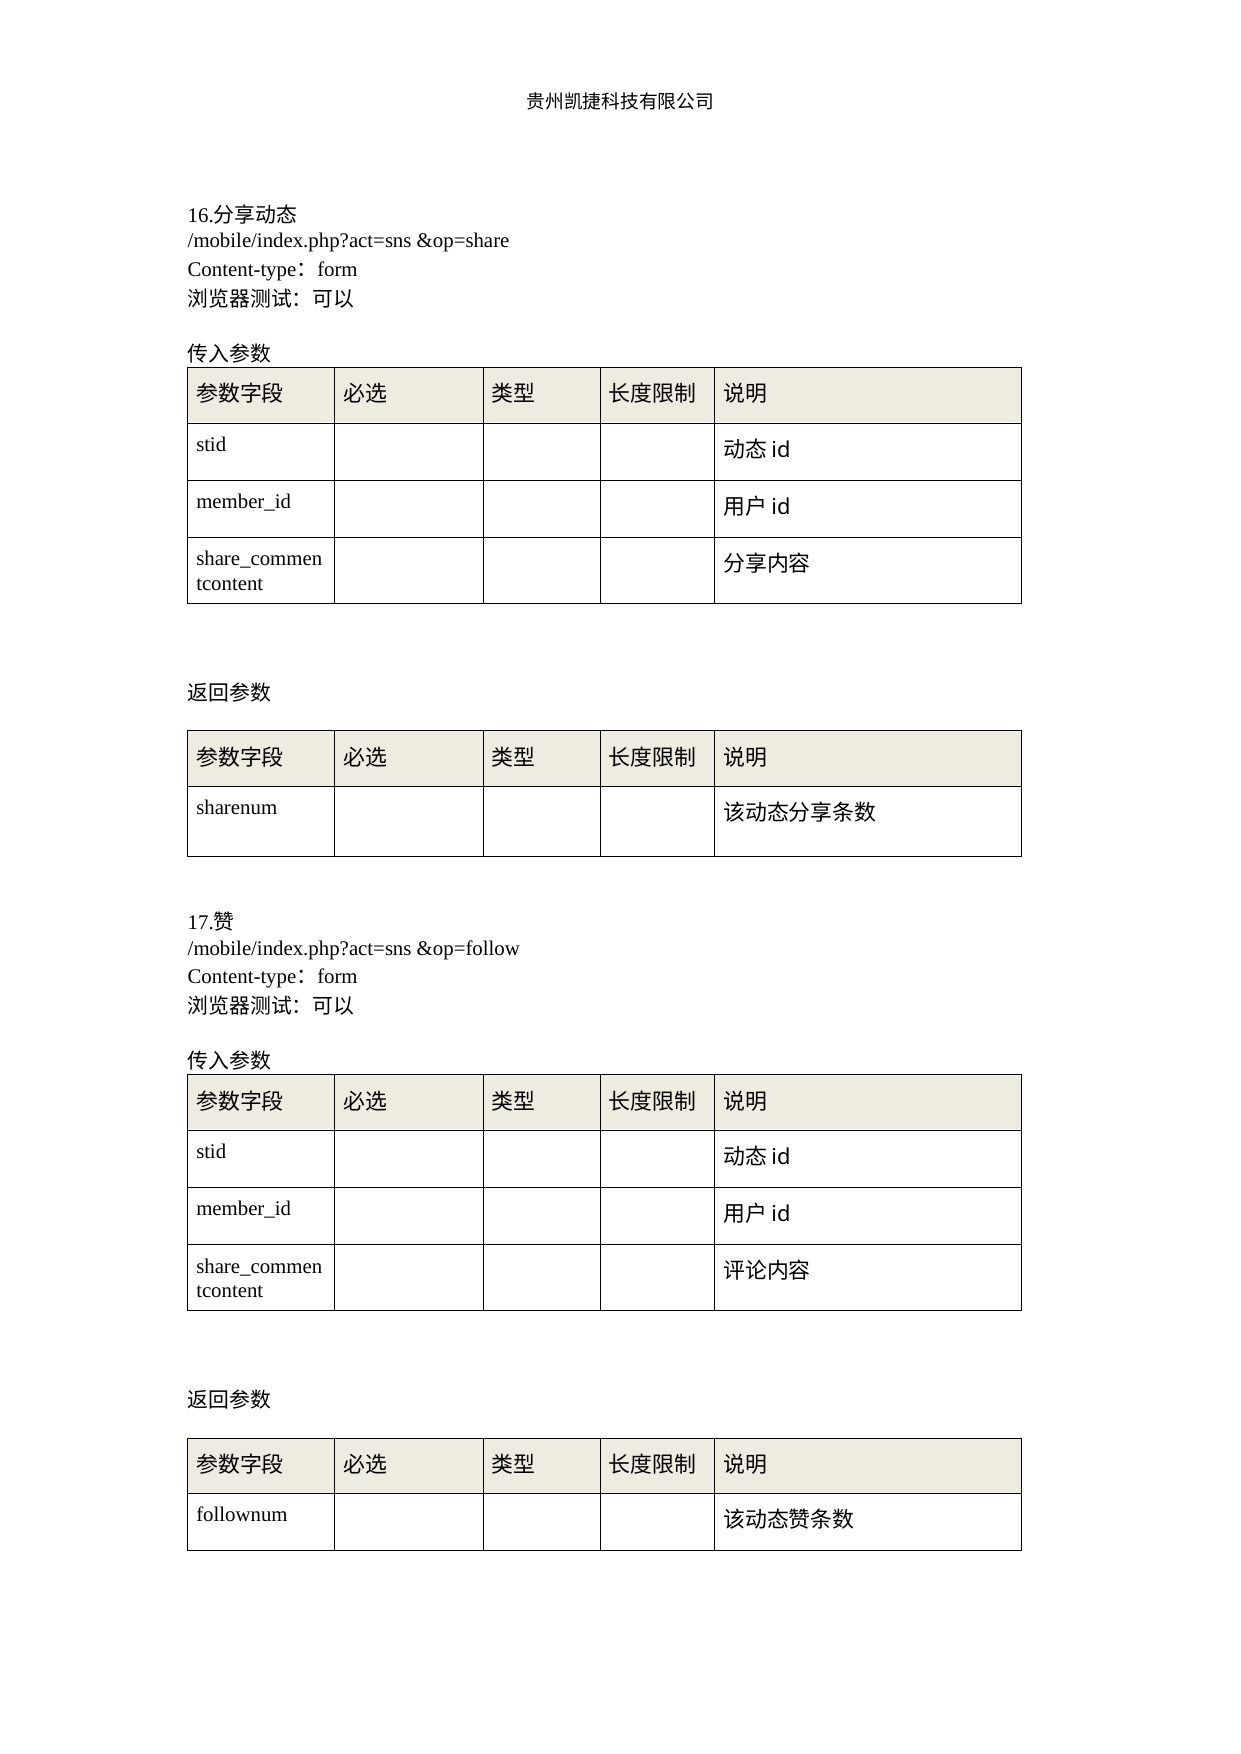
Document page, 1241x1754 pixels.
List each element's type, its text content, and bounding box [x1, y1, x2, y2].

table_cell 用户id [715, 1188, 1021, 1244]
table_cell 评论内容 [715, 1245, 1021, 1310]
table_header 说明 [715, 731, 1021, 786]
table_header 必选 [335, 1439, 483, 1493]
table_cell 该动态赞条数 [715, 1494, 1021, 1550]
table_header 说明 [715, 1439, 1021, 1493]
text 返回参数 [187, 1383, 1053, 1413]
table_cell [484, 1494, 600, 1550]
text 浏览器测试：可以 [187, 283, 1053, 313]
table_header 长度限制 [601, 1075, 714, 1129]
table_cell share_commentcontent [188, 538, 334, 603]
text Content-type：form [187, 959, 1053, 990]
text /mobile/index.php?act=sns &op=follow [187, 936, 1053, 959]
table_header 必选 [335, 1075, 483, 1129]
table_cell [335, 1494, 483, 1550]
table_cell 动态id [715, 1131, 1021, 1187]
table_cell [601, 787, 714, 856]
table_header 必选 [335, 731, 483, 786]
table_cell [601, 538, 714, 603]
text 传入参数 [187, 1044, 1053, 1074]
table_header 类型 [484, 1075, 600, 1129]
table_cell stid [188, 1131, 334, 1187]
text 16.分享动态 [187, 198, 1053, 228]
table_cell [335, 1245, 483, 1310]
table_cell share_commentcontent [188, 1245, 334, 1310]
table_cell [484, 787, 600, 856]
table_cell [601, 1188, 714, 1244]
table_cell 动态id [715, 424, 1021, 480]
text 返回参数 [187, 676, 1053, 706]
table_header 参数字段 [188, 1075, 334, 1129]
table_cell [601, 1131, 714, 1187]
table_header 参数字段 [188, 368, 334, 422]
table_cell sharenum [188, 787, 334, 856]
table_cell [484, 1188, 600, 1244]
table_cell [484, 481, 600, 537]
table_cell [335, 1188, 483, 1244]
table_cell 用户id [715, 481, 1021, 537]
table_header 类型 [484, 731, 600, 786]
table_header 参数字段 [188, 1439, 334, 1493]
table_header 长度限制 [601, 731, 714, 786]
table_cell [335, 1131, 483, 1187]
table_header 必选 [335, 368, 483, 422]
table_cell [335, 481, 483, 537]
table_header 类型 [484, 368, 600, 422]
table_cell [335, 538, 483, 603]
table_header 说明 [715, 368, 1021, 422]
table_header 参数字段 [188, 731, 334, 786]
table_header 说明 [715, 1075, 1021, 1129]
table_cell [484, 424, 600, 480]
text /mobile/index.php?act=sns &op=share [187, 228, 1053, 252]
table_cell [601, 1494, 714, 1550]
table_cell member_id [188, 481, 334, 537]
table_cell [601, 481, 714, 537]
text 传入参数 [187, 337, 1053, 367]
table_header 长度限制 [601, 368, 714, 422]
text 17.赞 [187, 905, 1053, 936]
table_cell [601, 1245, 714, 1310]
table_header 类型 [484, 1439, 600, 1493]
table_cell [335, 424, 483, 480]
text 浏览器测试：可以 [187, 990, 1053, 1020]
table_cell [601, 424, 714, 480]
table_cell [484, 1131, 600, 1187]
table_cell stid [188, 424, 334, 480]
table_cell [335, 787, 483, 856]
text Content-type：form [187, 252, 1053, 283]
table_header 长度限制 [601, 1439, 714, 1493]
table_cell [484, 538, 600, 603]
table_cell follownum [188, 1494, 334, 1550]
table_cell member_id [188, 1188, 334, 1244]
table_cell 分享内容 [715, 538, 1021, 603]
table_cell [484, 1245, 600, 1310]
table_cell 该动态分享条数 [715, 787, 1021, 856]
